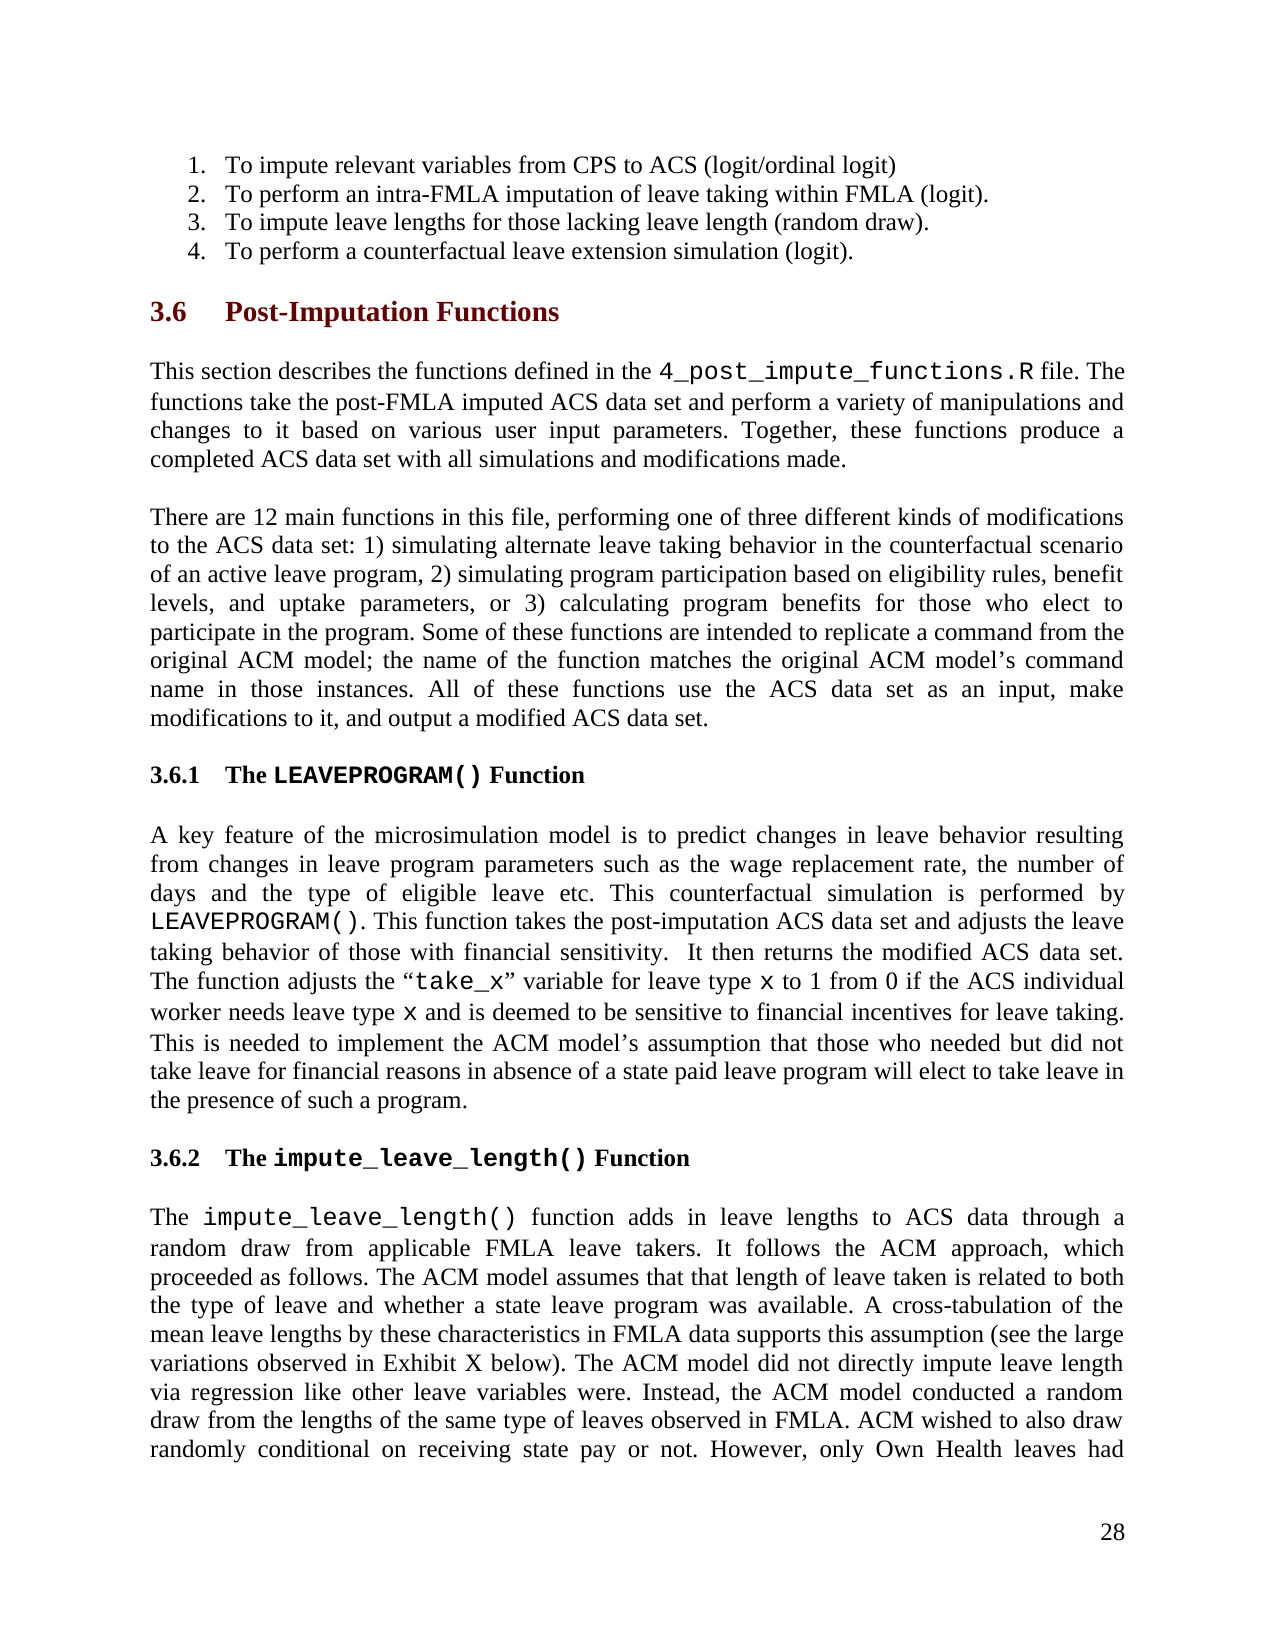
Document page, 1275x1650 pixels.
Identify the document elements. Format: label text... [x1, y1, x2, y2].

list To impute relevant variables from CPS to ACS (logit/ordinal logit) [187, 150, 1125, 179]
subtitle 3.6.2 The impute_leave_length() Function [150, 1143, 1125, 1173]
list To perform a counterfactual leave extension simulation (logit). [187, 236, 1125, 265]
list To perform an intra-FMLA imputation of leave taking within FMLA (logit). [187, 179, 1125, 207]
text A key feature of the microsimulation model is to predict changes in leave behavior resulting from changes in leave program parameters such as the wage replacement rate, the number of days and the type of eligible leave etc. This counterfactual simulation is performed by LEAVEPROGRAM(). This function takes the post-imputation ACS data set and adjusts the leave taking behavior of those with financial sensitivity. It then returns the modified ACS data set. The function adjusts the “take_x” variable for leave type x to 1 from 0 if the ACS individual worker needs leave type x and is deemed to be sensitive to financial incentives for leave taking. This is needed to implement the ACM model’s assumption that those who needed but did not take leave for financial reasons in absence of a state paid leave program will elect to take leave in the presence of such a program. [150, 820, 1125, 1114]
text This section describes the functions defined in the 4_post_impute_functions.R file. The functions take the post-FMLA imputed ACS data set and perform a variety of manipulations and changes to it based on various user input parameters. Together, these functions produce a completed ACS data set with all simulations and modifications made. [150, 356, 1125, 473]
text There are 12 main functions in this file, performing one of three different kinds of modifications to the ACS data set: 1) simulating alternate leave taking behavior in the counterfactual scenario of an active leave program, 2) simulating program participation based on eligibility rules, benefit levels, and uptake parameters, or 3) calculating program benefits for those who elect to participate in the program. Some of these functions are intended to replicate a command from the original ACM model; the name of the function matches the original ACM model’s command name in those instances. All of these functions use the ACS data set as an input, make modifications to it, and output a modified ACS data set. [150, 502, 1125, 732]
subtitle 3.6.1 The LEAVEPROGRAM() Function [150, 761, 1125, 791]
list To impute leave lengths for those lacking leave length (random draw). [187, 207, 1125, 236]
subtitle 3.6 Post-Imputation Functions [150, 294, 1125, 327]
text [150, 1202, 1125, 1463]
